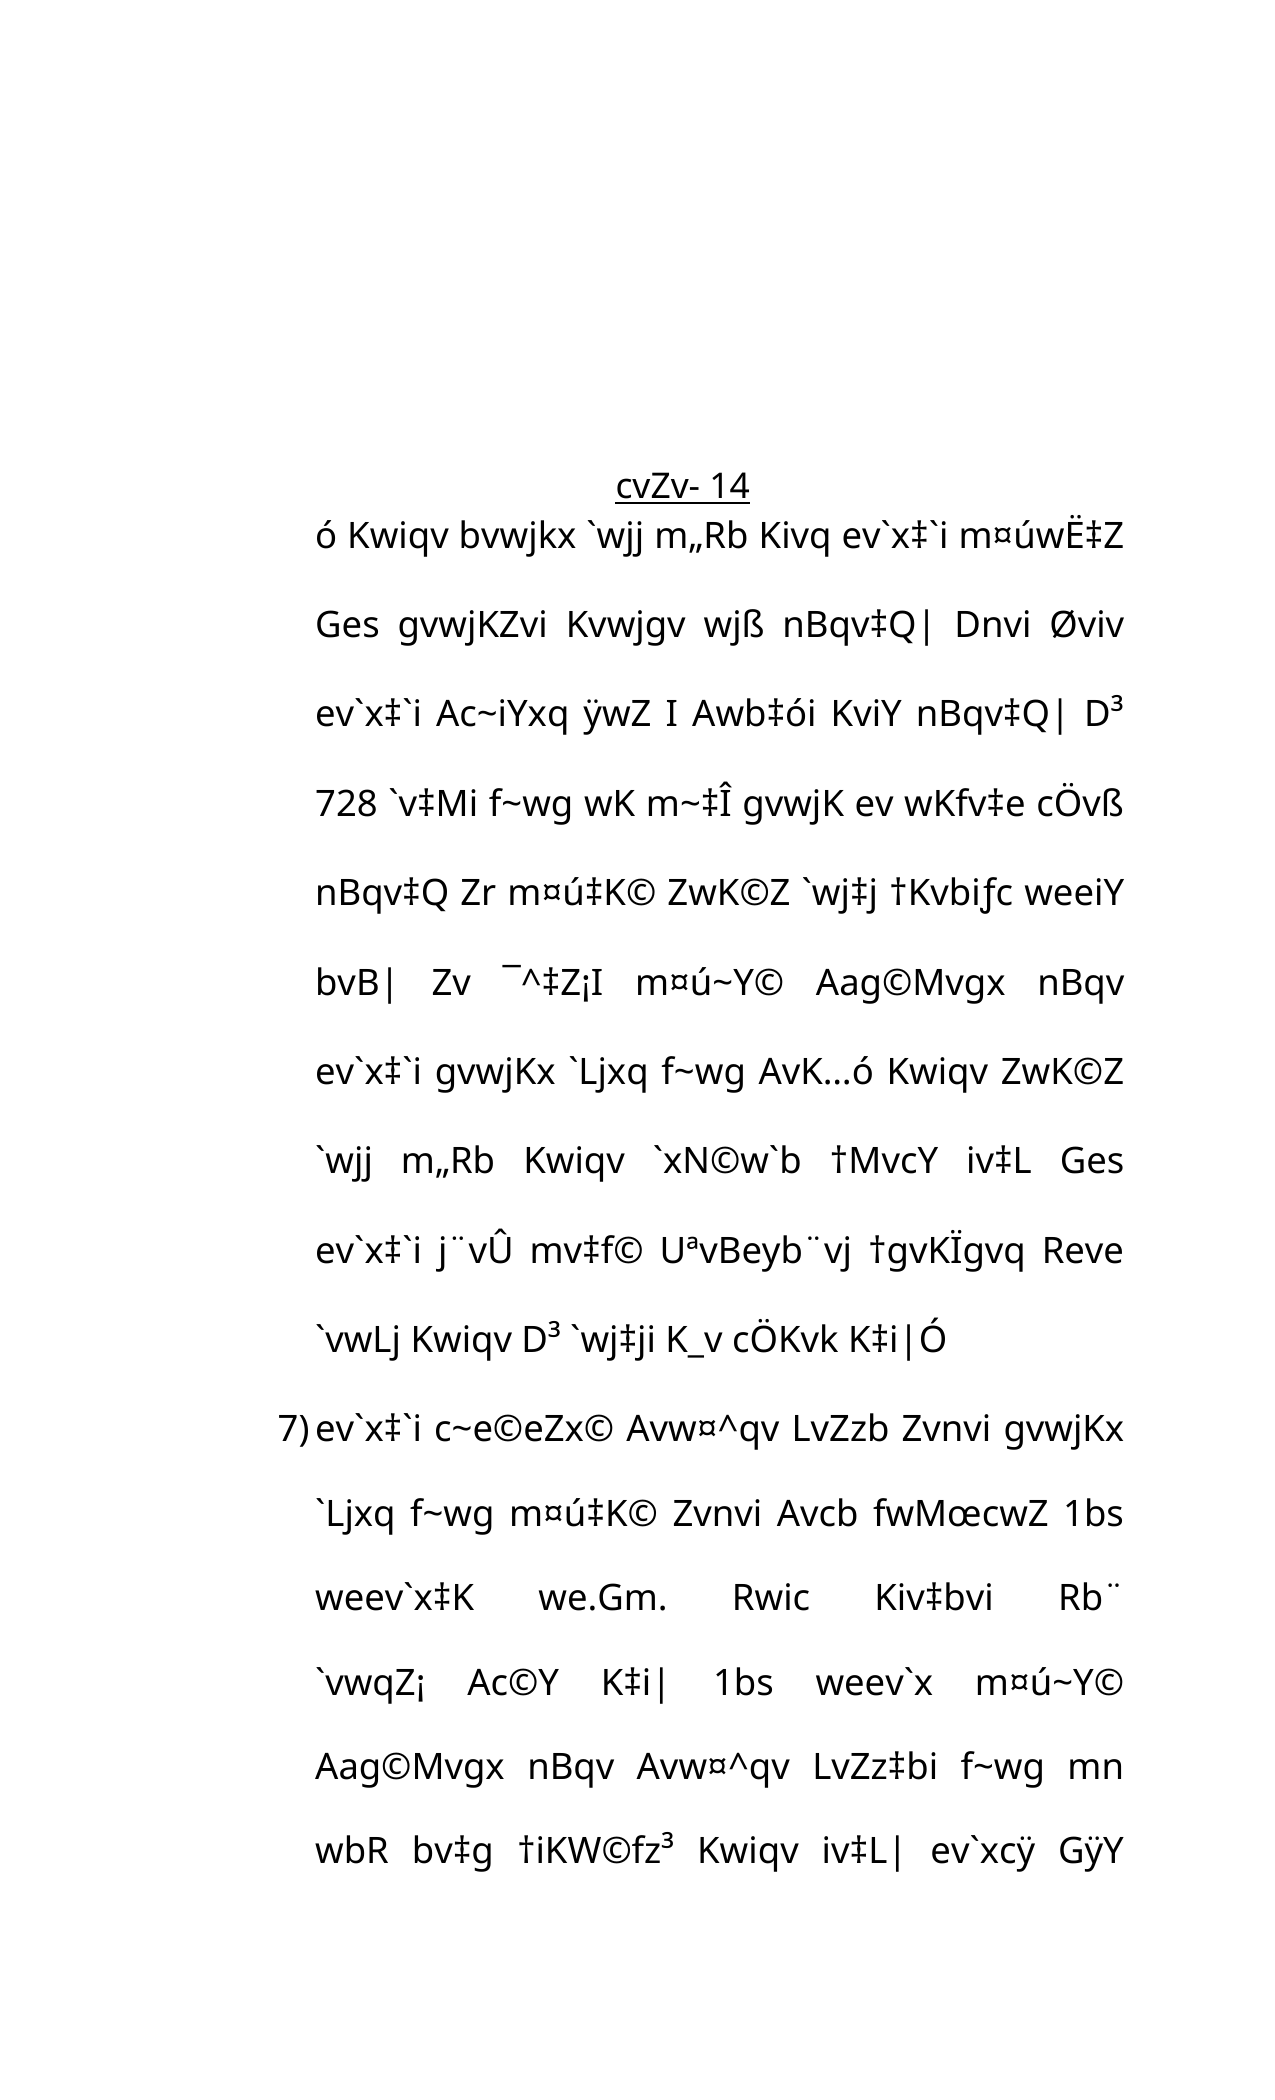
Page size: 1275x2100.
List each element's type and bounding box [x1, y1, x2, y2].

list [277, 1403, 1125, 1874]
list [277, 509, 1125, 1363]
